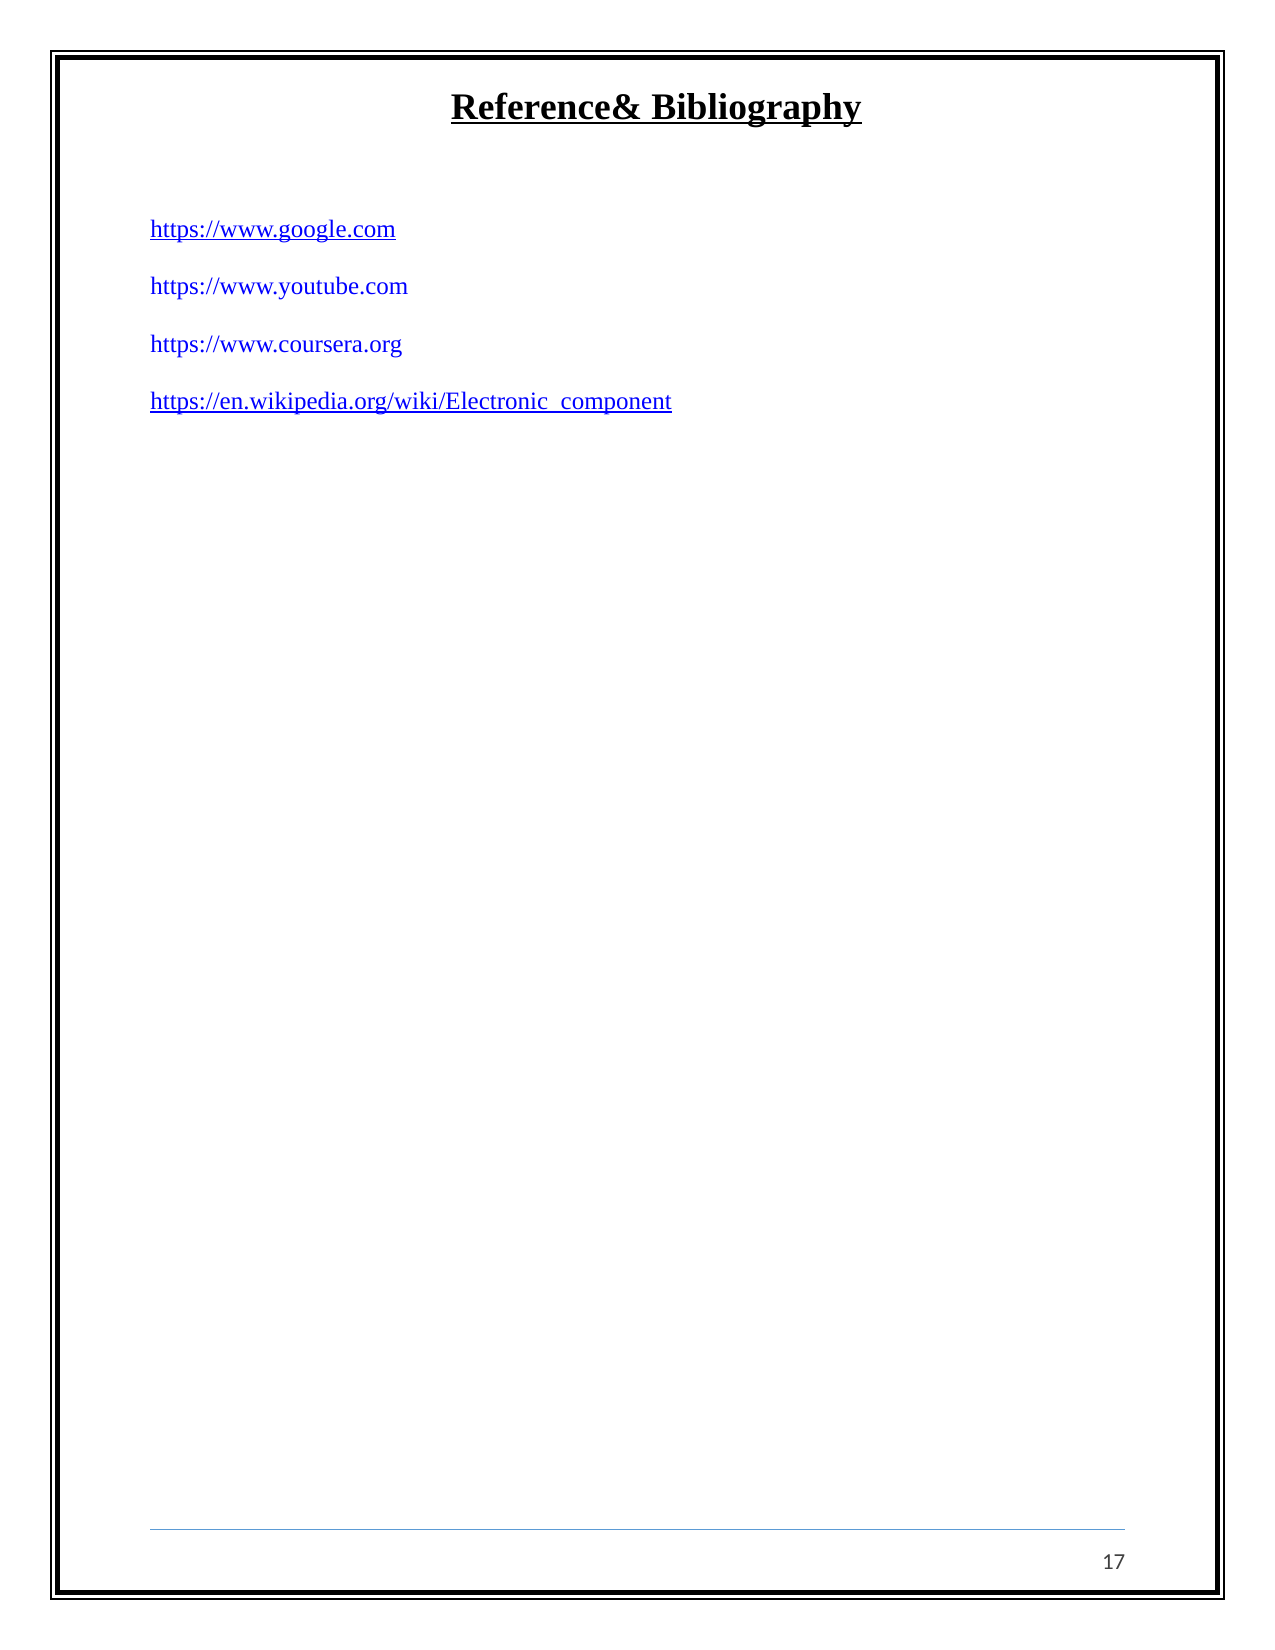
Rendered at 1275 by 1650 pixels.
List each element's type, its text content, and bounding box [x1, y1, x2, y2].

text https://www.coursera.org [150, 329, 1125, 358]
text https://en.wikipedia.org/wiki/Electronic_component [150, 386, 1125, 415]
text https://www.google.com [150, 214, 1125, 243]
text https://www.youtube.com [150, 271, 1125, 300]
text Reference& Bibliography [188, 84, 1125, 128]
